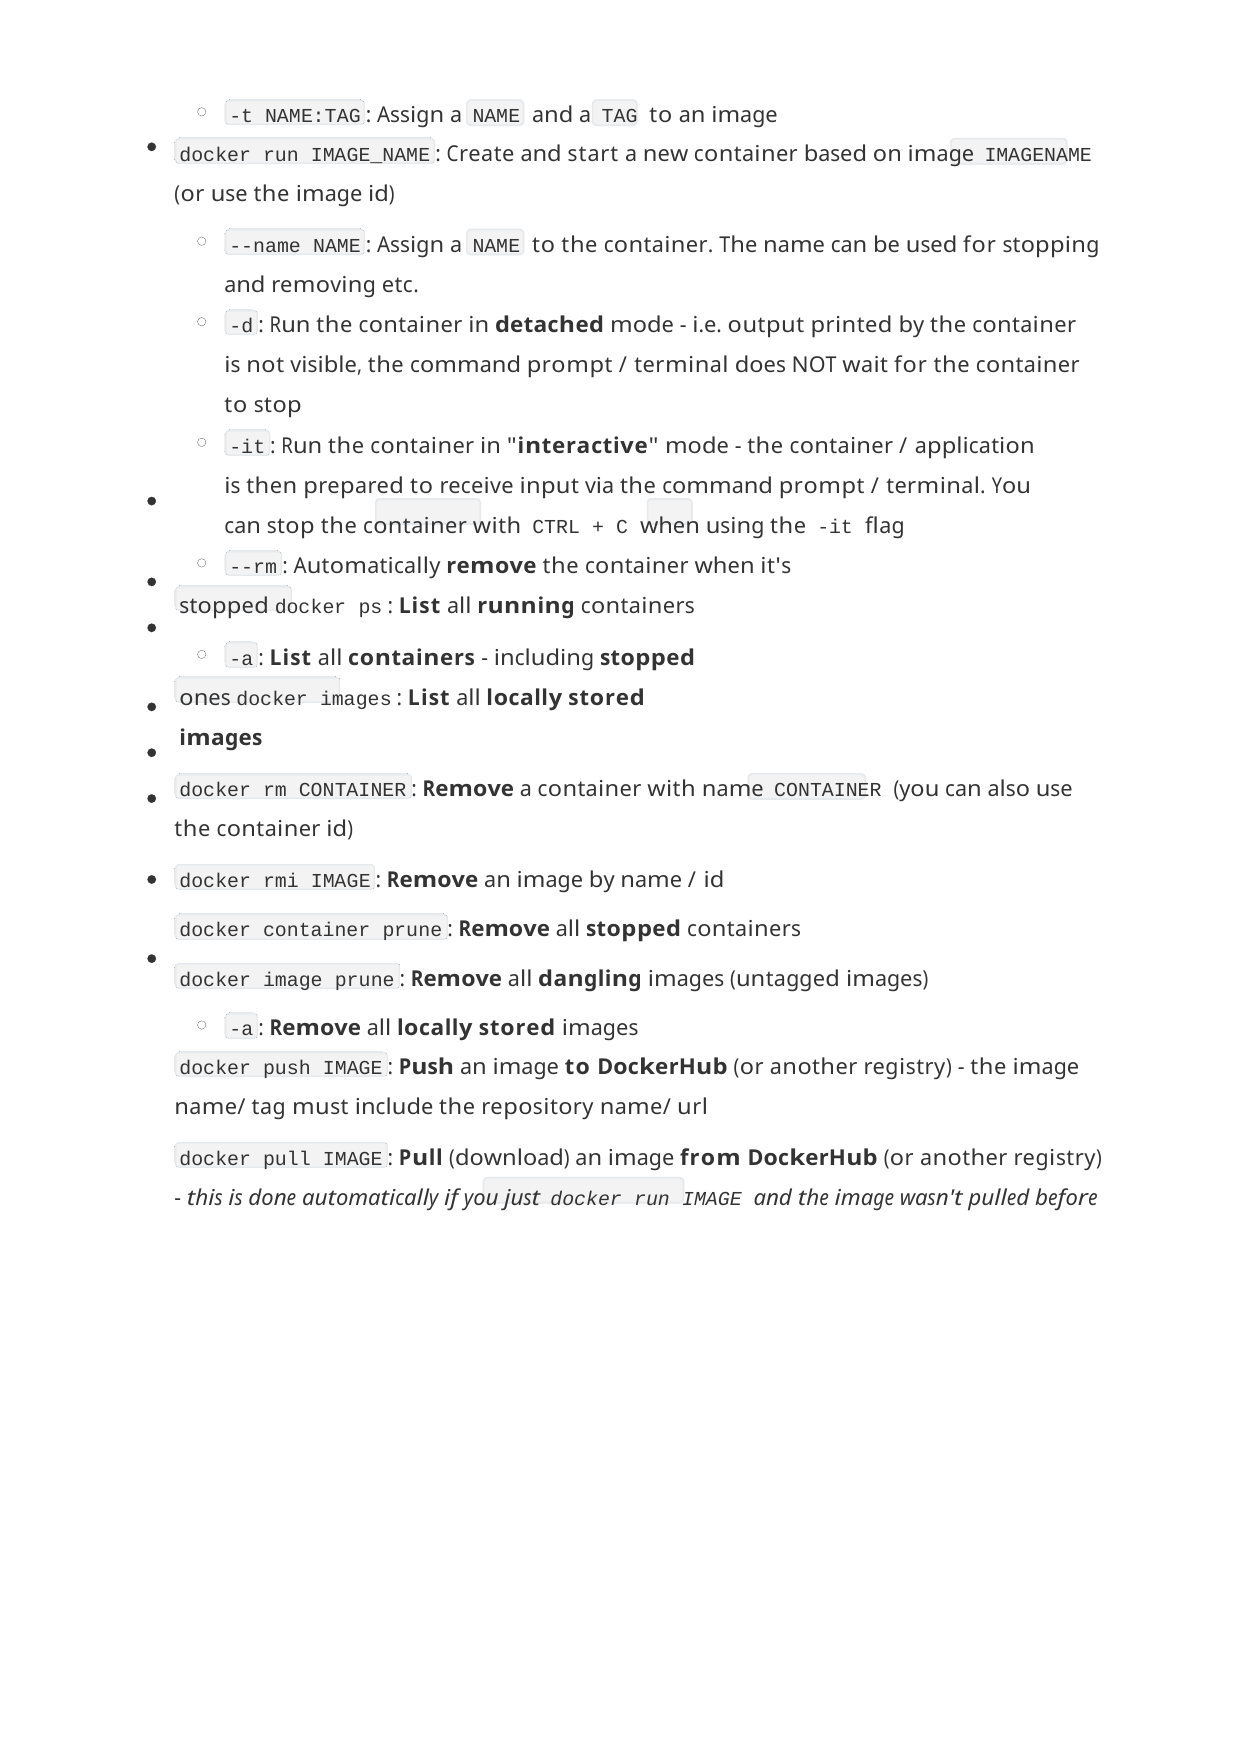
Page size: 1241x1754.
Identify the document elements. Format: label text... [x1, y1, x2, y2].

picture [174, 913, 179, 941]
text docker container prune: Remove all stopped containers [179, 913, 1154, 943]
picture [174, 864, 179, 891]
text docker pull IMAGE: Pull (download) an image from DockerHub (or another registry) - this is done automatically if you just docker run IMAGE and the image wasn't pulled before [174, 1142, 1110, 1212]
text -d: Run the container in detached mode - i.e. output printed by the container is not visible, the command prompt / terminal does NOT wait for the container to stop [224, 309, 1084, 419]
text docker run IMAGE_NAME: Create and start a new container based on image IMAGENAME (or use the image id) [174, 138, 1108, 208]
text -a: List all containers - including stopped ones docker images: List all locally stored images [179, 642, 722, 752]
text -a: Remove all locally stored images [229, 1012, 1154, 1042]
picture [174, 676, 179, 704]
picture [174, 963, 179, 990]
picture [224, 1012, 229, 1040]
text -t NAME:TAG: Assign a NAME and a TAG to an image [229, 99, 1154, 129]
picture [224, 99, 229, 126]
text docker push IMAGE: Push an image to DockerHub (or another registry) - the image name/ tag must include the repository name/ url [174, 1051, 1110, 1121]
picture [174, 585, 179, 612]
text --name NAME: Assign a NAME to the container. The name can be used for stopping and removing etc. [224, 229, 1109, 299]
text docker rmi IMAGE: Remove an image by name / id [179, 864, 1154, 894]
text -it: Run the container in "interactive" mode - the container / application is then prepared to receive input via the command prompt / terminal. You can stop the container with CTRL + C when using the -it flag [224, 430, 1055, 540]
text docker image prune: Remove all dangling images (untagged images) [179, 963, 1154, 993]
text docker rm CONTAINER: Remove a container with name CONTAINER (you can also use the container id) [174, 773, 1089, 843]
text --rm: Automatically remove the container when it's stopped docker ps: List all running containers [179, 550, 849, 620]
